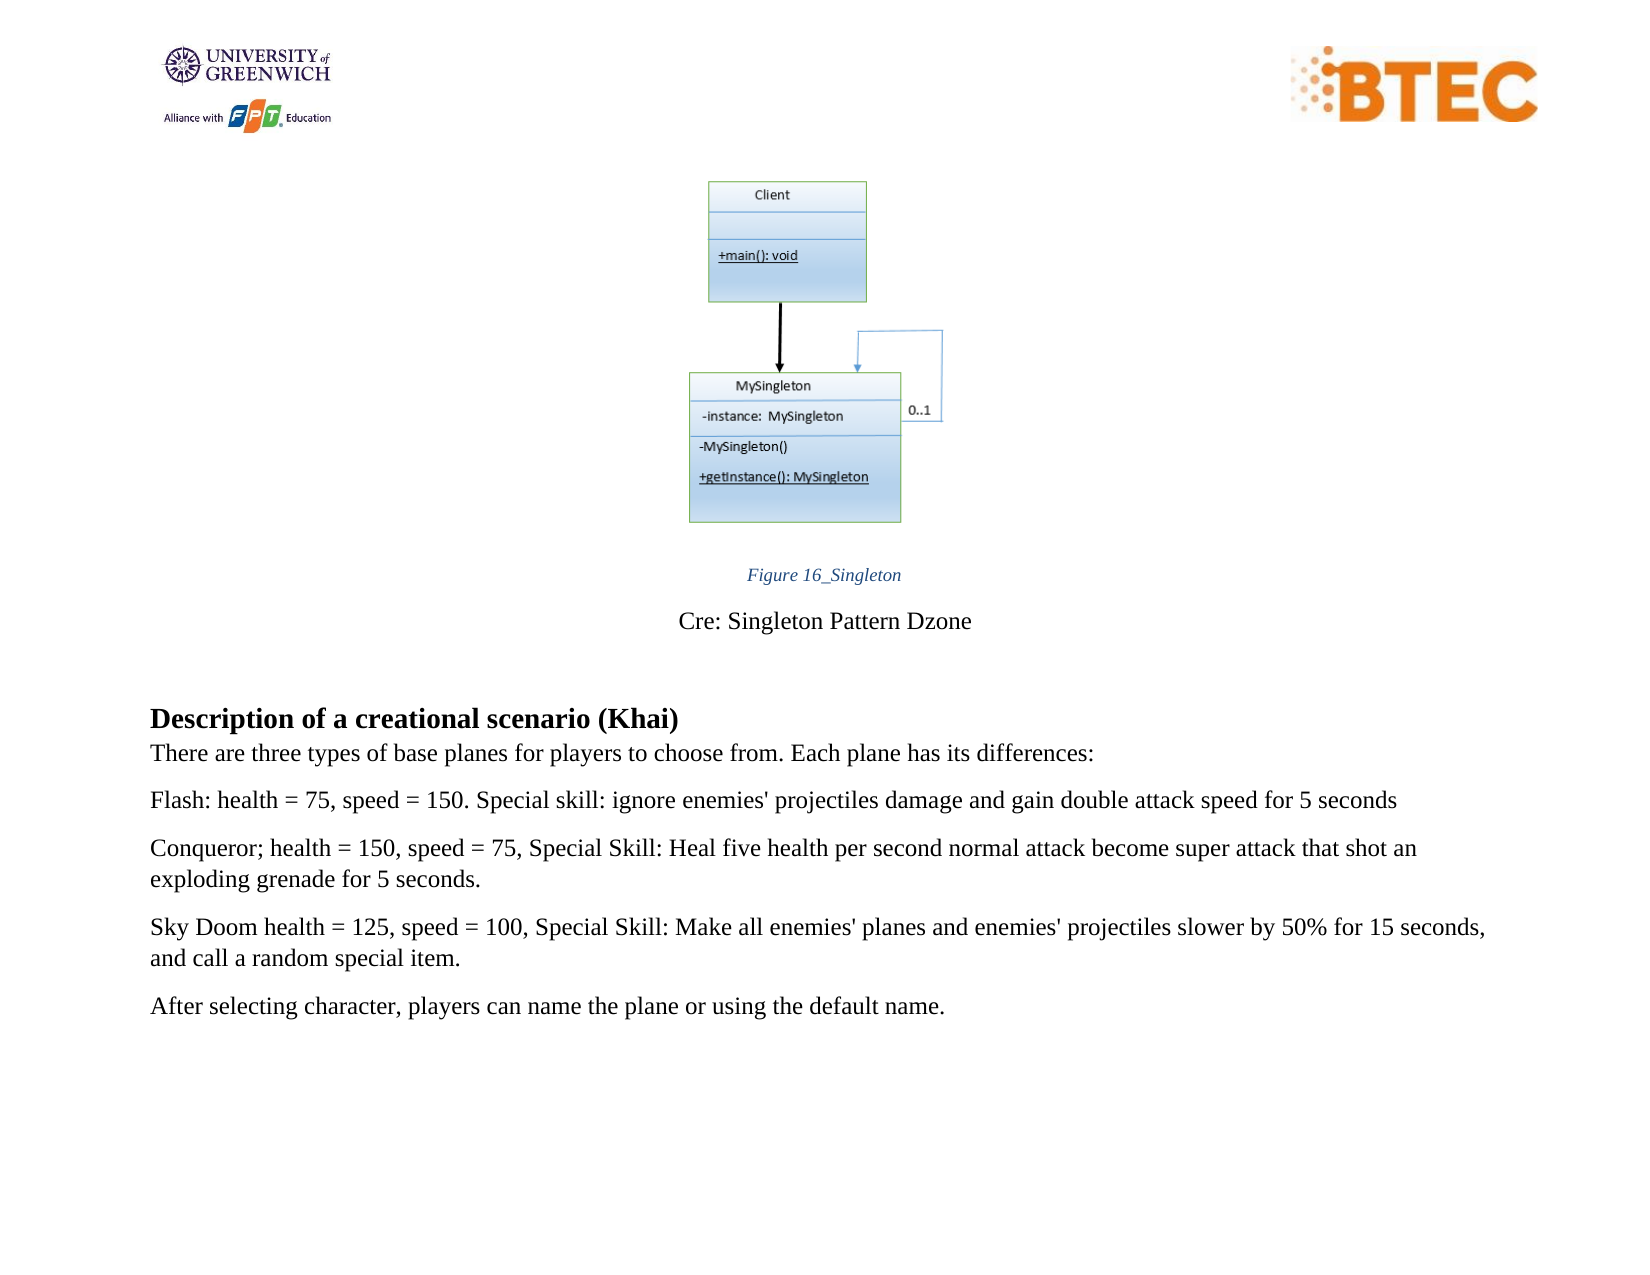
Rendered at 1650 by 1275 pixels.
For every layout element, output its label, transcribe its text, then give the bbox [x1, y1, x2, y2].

text Figure 16_Singleton [150, 564, 1500, 585]
text After selecting character, players can name the plane or using the default name. [150, 991, 1500, 1019]
text Sky Doom health = 125, speed = 100, Special Skill: Make all enemies' planes and enemies' projectiles slower by 50% for 15 seconds, and call a random special item. [150, 912, 1500, 972]
text There are three types of base planes for players to choose from. Each plane has its differences: [150, 738, 1500, 767]
text Conqueror; health = 150, speed = 75, Special Skill: Heal five health per second normal attack become super attack that shot an exploding grenade for 5 seconds. [150, 833, 1500, 893]
picture [1290, 46, 1538, 122]
text Flash: health = 75, speed = 150. Special skill: ignore enemies' projectiles damage and gain double attack speed for 5 seconds [150, 786, 1500, 814]
text Cre: Singleton Pattern Dzone [150, 606, 1500, 635]
picture [150, 32, 343, 144]
picture [682, 159, 968, 545]
text Description of a creational scenario (Khai) [150, 702, 1500, 735]
